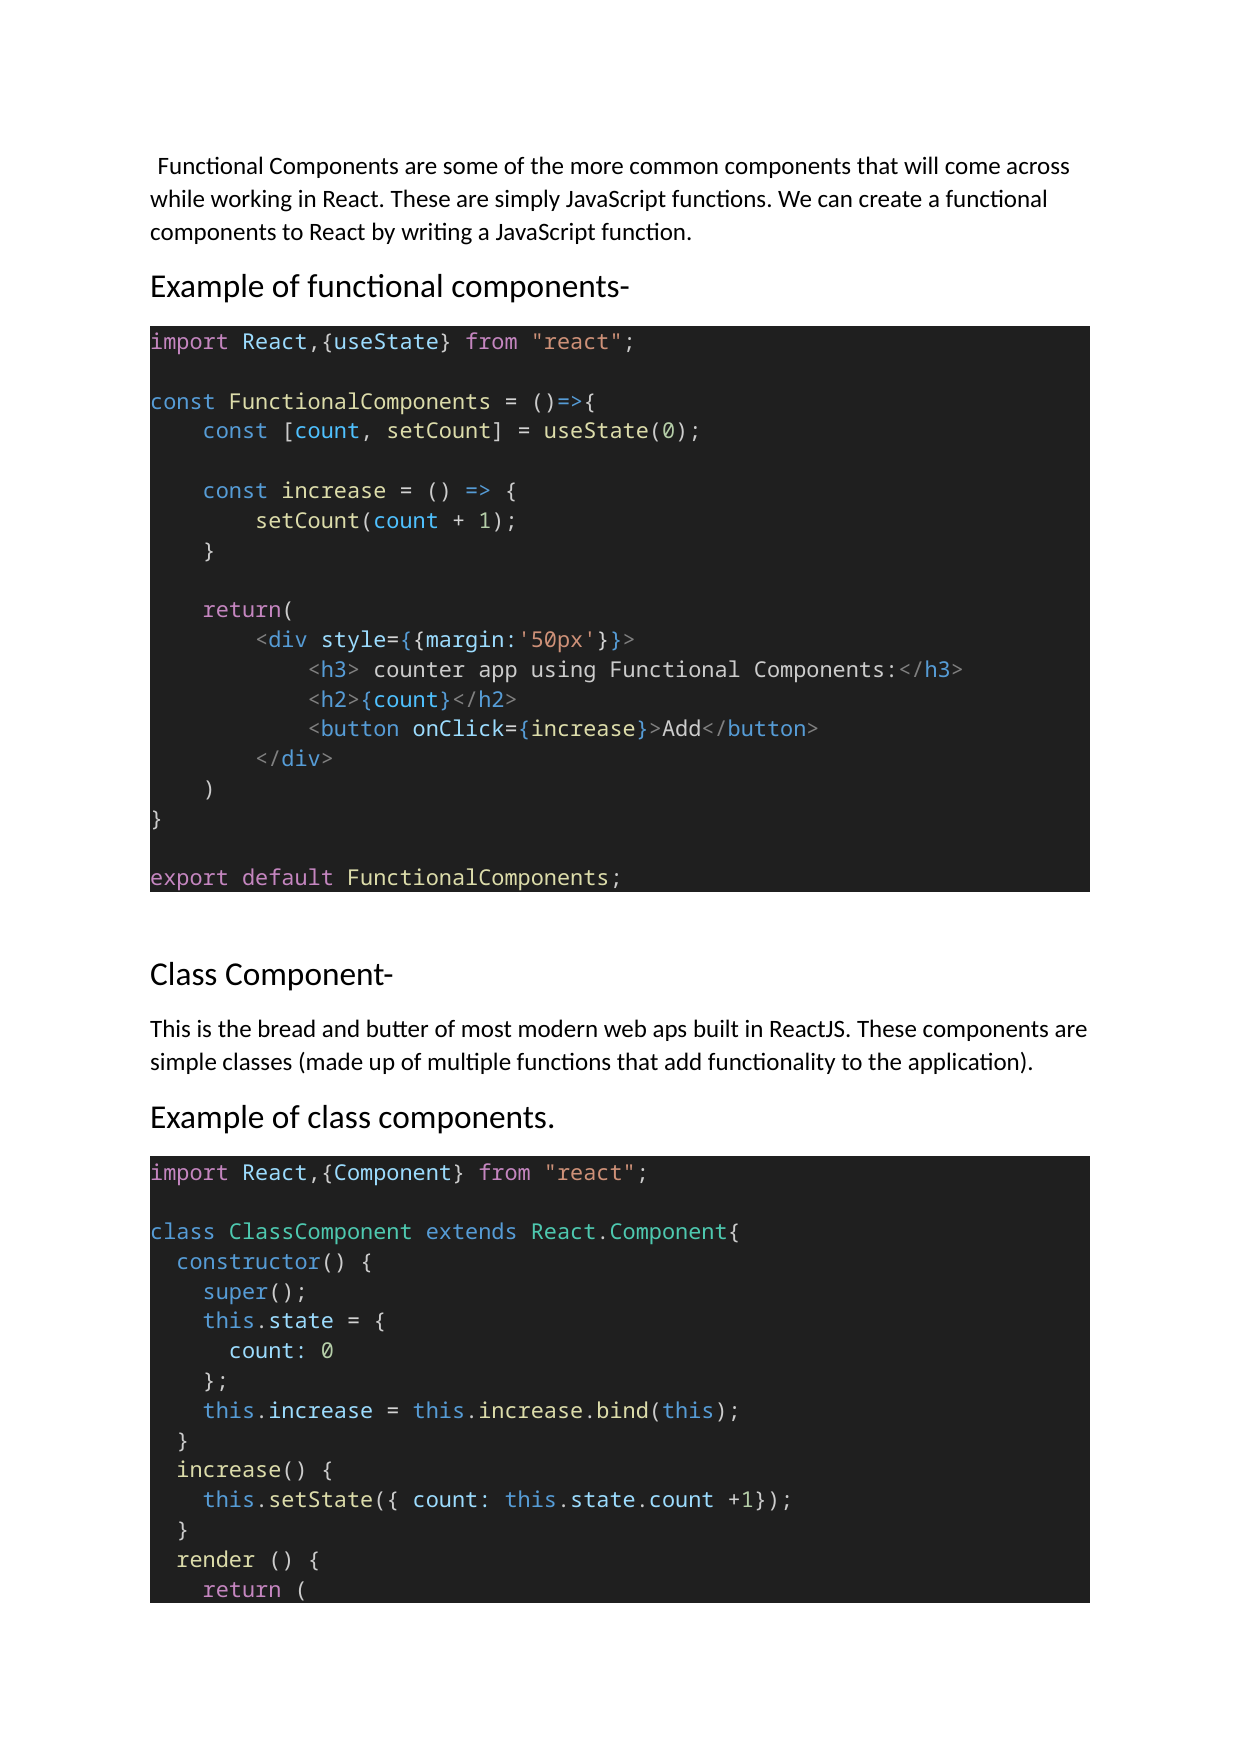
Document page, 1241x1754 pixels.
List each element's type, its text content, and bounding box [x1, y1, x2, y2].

text <button onClick={increase}>Add</button> [150, 713, 1090, 743]
text import React,{useState} from "react"; [150, 326, 1090, 356]
text Functional Components are some of the more common components that will come across while working in React. These are simply JavaScript functions. We can create a functional components to React by writing a JavaScript function. [150, 150, 1090, 246]
text <h3> counter app using Functional Components:</h3> [150, 654, 1090, 683]
text super(); [150, 1276, 1090, 1305]
text this.increase = this.increase.bind(this); [150, 1395, 1090, 1424]
text const [count, setCount] = useState(0); [150, 415, 1090, 445]
text This is the bread and butter of most modern web aps built in ReactJS. These components are simple classes (made up of multiple functions that add functionality to the application). [150, 1013, 1090, 1077]
text Example of class components. [150, 1096, 1090, 1137]
text Example of functional components- [150, 265, 1090, 306]
text ) [150, 773, 1090, 803]
text export default FunctionalComponents; [150, 862, 1090, 892]
text } [150, 1424, 1090, 1454]
text } [150, 803, 1090, 832]
text this.setState({ count: this.state.count +1}); [150, 1484, 1090, 1514]
text setCount(count + 1); [150, 505, 1090, 534]
text class ClassComponent extends React.Component{ [150, 1216, 1090, 1246]
text increase() { [150, 1454, 1090, 1484]
text return( [150, 594, 1090, 624]
text return ( [150, 1573, 1090, 1603]
text const FunctionalComponents = ()=>{ [150, 386, 1090, 415]
text <h2>{count}</h2> [150, 683, 1090, 713]
text } [150, 1514, 1090, 1544]
text </div> [150, 743, 1090, 773]
text this.state = { [150, 1305, 1090, 1335]
text <div style={{margin:'50px'}}> [150, 624, 1090, 654]
text render () { [150, 1544, 1090, 1573]
text count: 0 [150, 1335, 1090, 1365]
text Class Component- [150, 953, 1090, 993]
text constructor() { [150, 1246, 1090, 1276]
text } [150, 534, 1090, 564]
text }; [150, 1365, 1090, 1395]
text import React,{Component} from "react"; [150, 1156, 1090, 1186]
text const increase = () => { [150, 475, 1090, 505]
